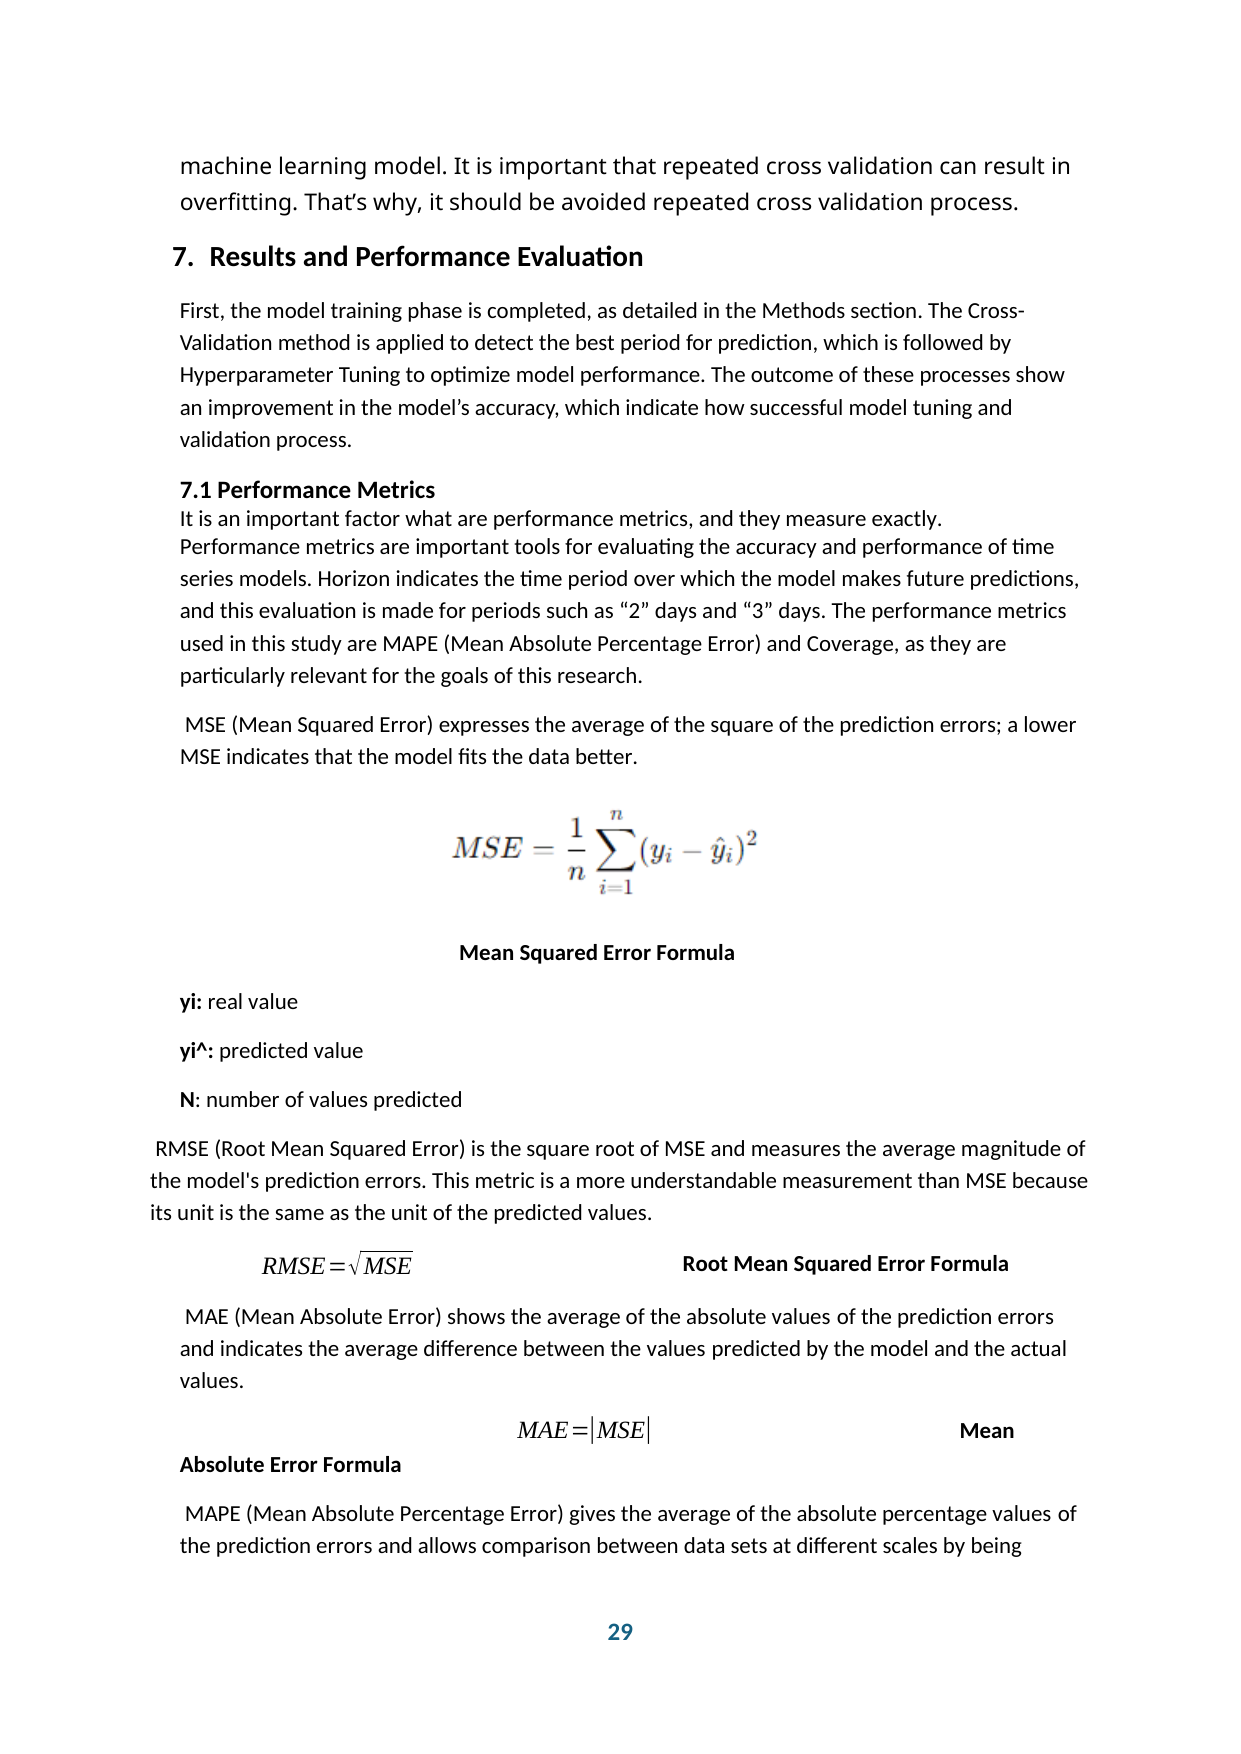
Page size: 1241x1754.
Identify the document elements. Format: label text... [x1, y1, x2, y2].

text Mean Absolute Error Formula [179, 1415, 1090, 1478]
picture [443, 791, 775, 918]
text N: number of values predicted [179, 1085, 1090, 1113]
text yi^: predicted value [179, 1036, 1090, 1064]
text Performance metrics are important tools for evaluating the accuracy and performance of time series models. Horizon indicates the time period over which the model makes future predictions, and this evaluation is made for periods such as “2” days and “3” days. The performance metrics used in this study are MAPE (Mean Absolute Percentage Error) and Coverage, as they are particularly relevant for the goals of this research. [179, 532, 1090, 689]
list Performance Metrics [179, 474, 1090, 504]
text Root Mean Squared Error Formula [179, 1247, 1090, 1281]
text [179, 150, 1090, 217]
text MSE (Mean Squared Error) expresses the average of the square of the prediction errors; a lower MSE indicates that the model fits the data better. [179, 710, 1090, 770]
text yi: real value [179, 987, 1090, 1015]
text MAE (Mean Absolute Error) shows the average of the absolute values ​​of the prediction errors and indicates the average difference between the values ​​predicted by the model and the actual values. [179, 1302, 1090, 1394]
text Mean Squared Error Formula [179, 938, 1090, 966]
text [179, 1499, 1090, 1559]
text RMSE (Root Mean Squared Error) is the square root of MSE and measures the average magnitude of the model's prediction errors. This metric is a more understandable measurement than MSE because its unit is the same as the unit of the predicted values. [150, 1134, 1090, 1226]
text It is an important factor what are performance metrics, and they measure exactly. [179, 504, 1090, 532]
list Results and Performance Evaluation [172, 238, 1090, 274]
text First, the model training phase is completed, as detailed in the Methods section. The Cross-Validation method is applied to detect the best period for prediction, which is followed by Hyperparameter Tuning to optimize model performance. The outcome of these processes show an improvement in the model’s accuracy, which indicate how successful model tuning and validation process. [179, 296, 1090, 453]
